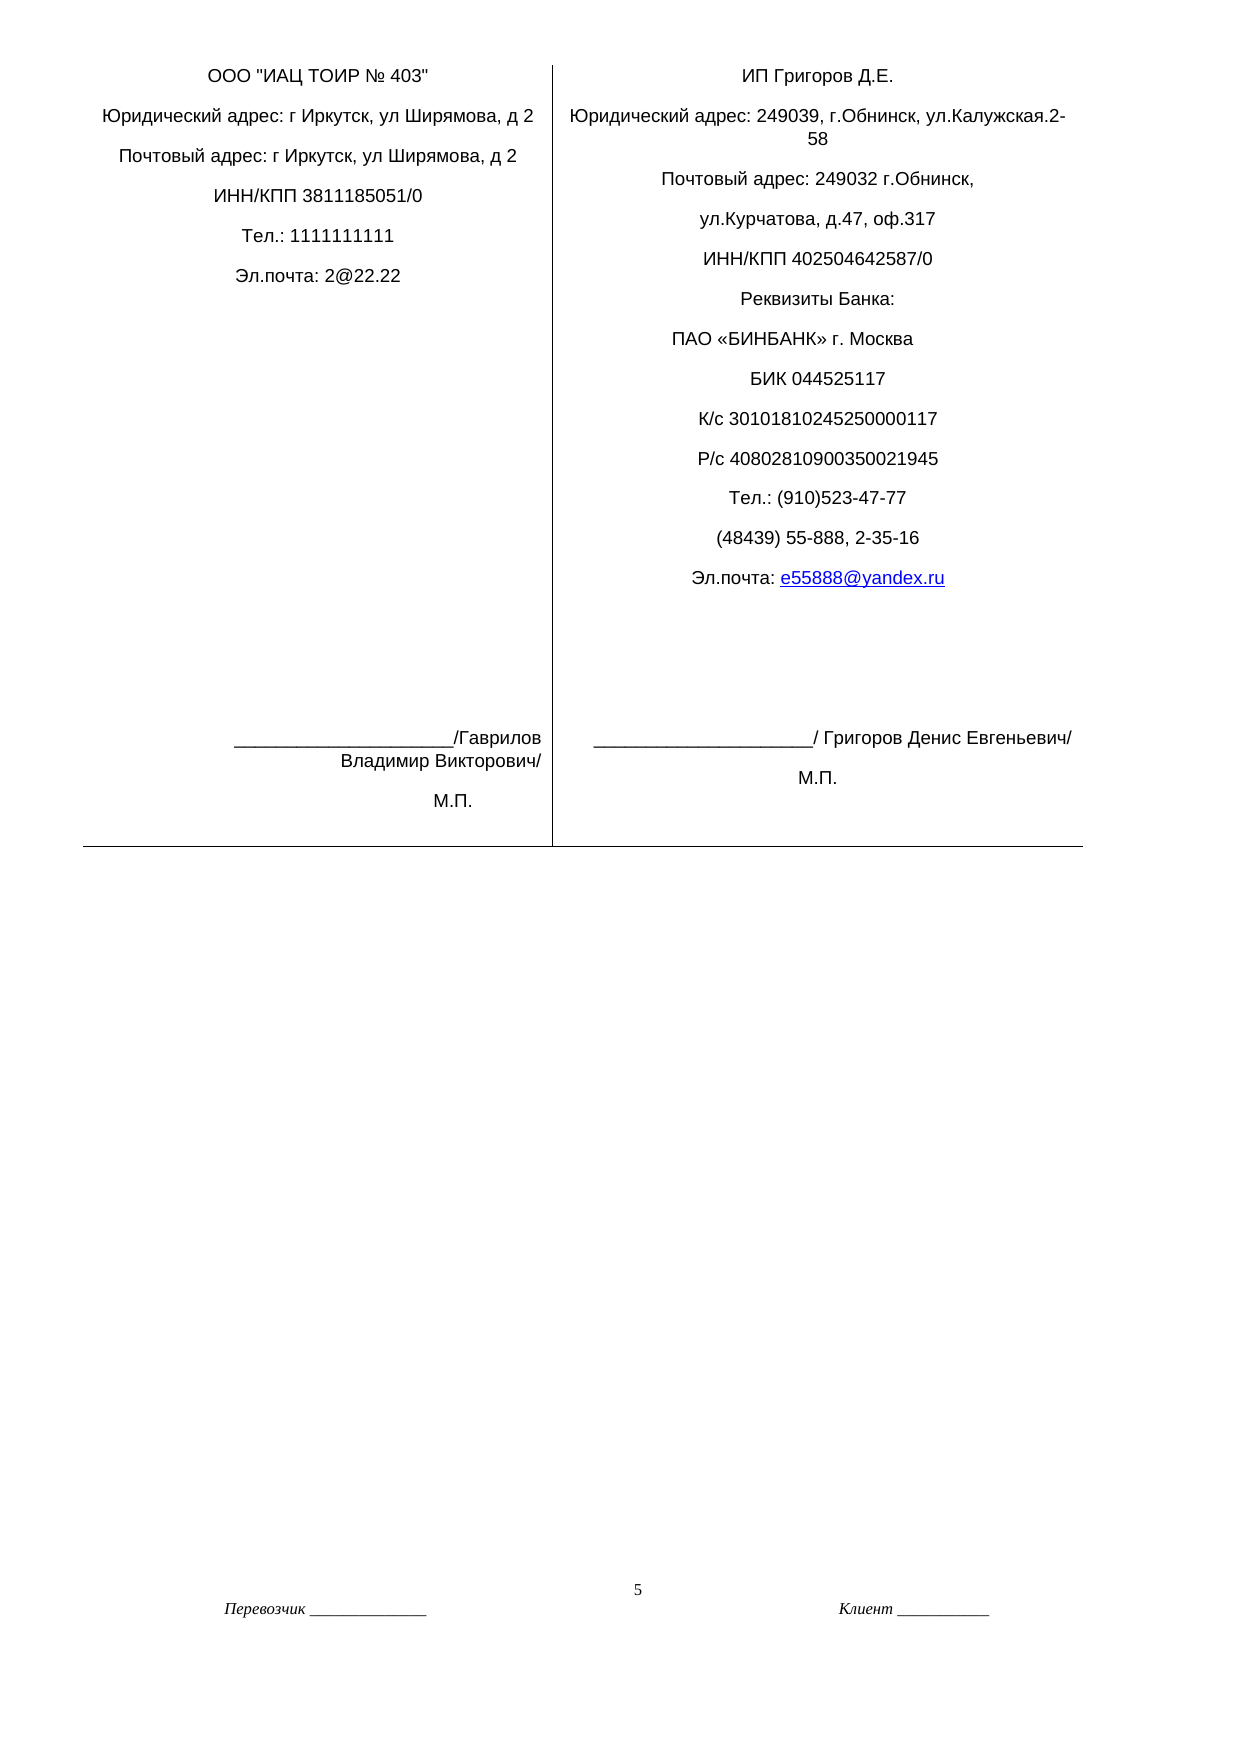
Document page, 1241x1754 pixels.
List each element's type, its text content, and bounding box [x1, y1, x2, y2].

table_cell ИП Григоров Д.Е. Юридический адрес: 249039, г.Обнинск, ул.Калужская.2-58 Почтовый адрес: 249032 г.Обнинск, ул.Курчатова, д.47, оф.317 ИНН/КПП 402504642587/0 Реквизиты Банка: ПАО «БИНБАНК» г. Москва БИК 044525117 К/с 30101810245250000117 Р/с 40802810900350021945 Тел.: (910)523-47-77 (48439) 55-888, 2-35-16 Эл.почта: e55888@yandex.ru [553, 65, 1083, 647]
table_cell _____________________/ Григоров Денис Евгеньевич/ М.П. [553, 647, 1083, 846]
table_cell _____________________/Гаврилов Владимир Викторович/ М.П. [83, 647, 552, 846]
table_cell ООО "ИАЦ ТОИР № 403" Юридический адрес: г Иркутск, ул Ширямова, д 2 Почтовый адрес: г Иркутск, ул Ширямова, д 2 ИНН/КПП 3811185051/0 Тел.: 1111111111 Эл.почта: 2@22.22 [83, 65, 552, 647]
